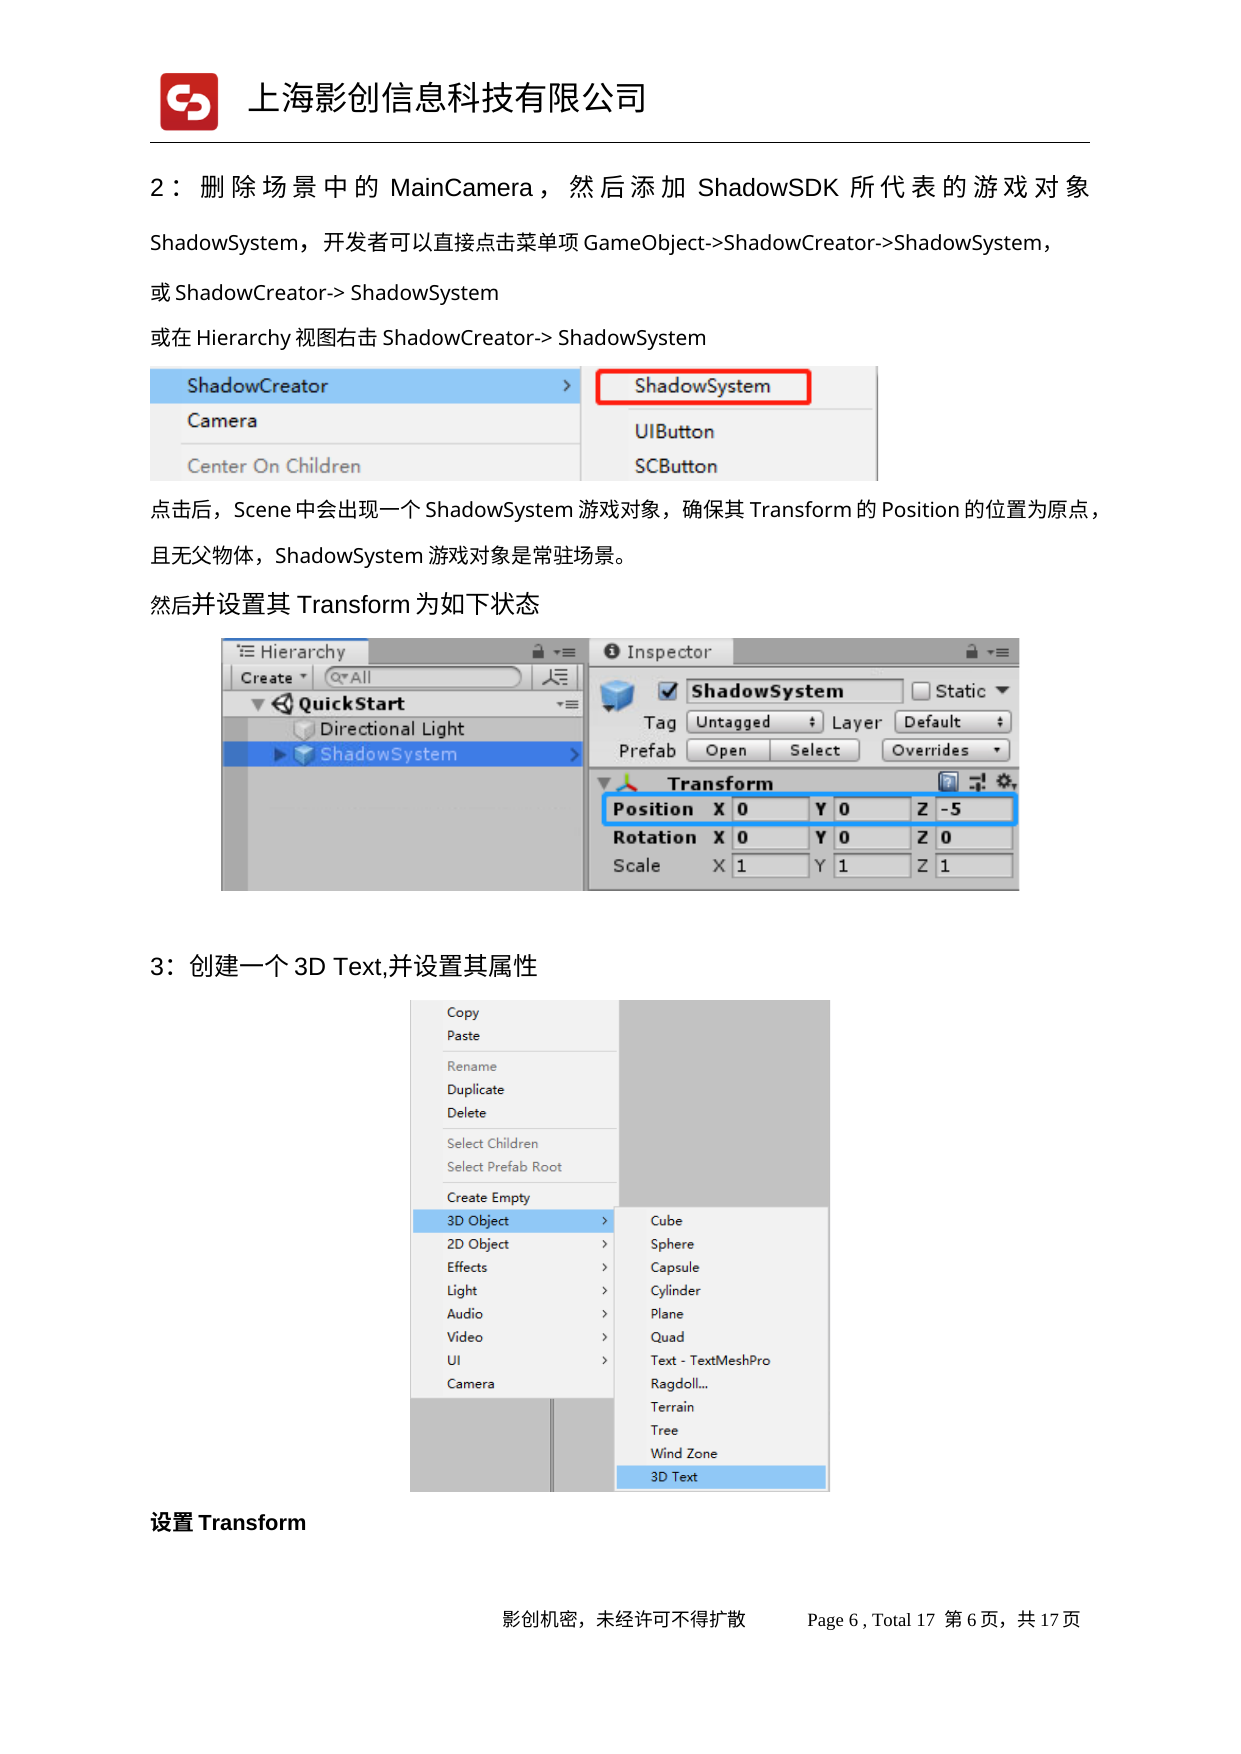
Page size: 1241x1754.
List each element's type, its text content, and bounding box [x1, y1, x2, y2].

picture [221, 638, 1020, 891]
picture [410, 1000, 830, 1492]
text 2：删除场景中的MainCamera，然后添加ShadowSDK所代表的游戏对象ShadowSystem，开发者可以直接点击菜单项GameObject->ShadowCreator->ShadowSystem， [150, 167, 1090, 258]
text 点击后，Scene中会出现一个ShadowSystem游戏对象，确保其Transform的Position的位置为原点，且无父物体，ShadowSystem游戏对象是常驻场景。 [150, 493, 1090, 569]
text 或ShadowCreator-> ShadowSystem [150, 276, 1090, 306]
text 3：创建一个3D Text,并设置其属性 [150, 946, 1090, 982]
picture [156, 70, 223, 135]
text 然后并设置其Transform为如下状态 [150, 584, 1090, 621]
picture [150, 366, 879, 481]
text 或在Hierarchy视图右击ShadowCreator-> ShadowSystem [150, 321, 1090, 352]
text 设置Transform [150, 1505, 1090, 1536]
